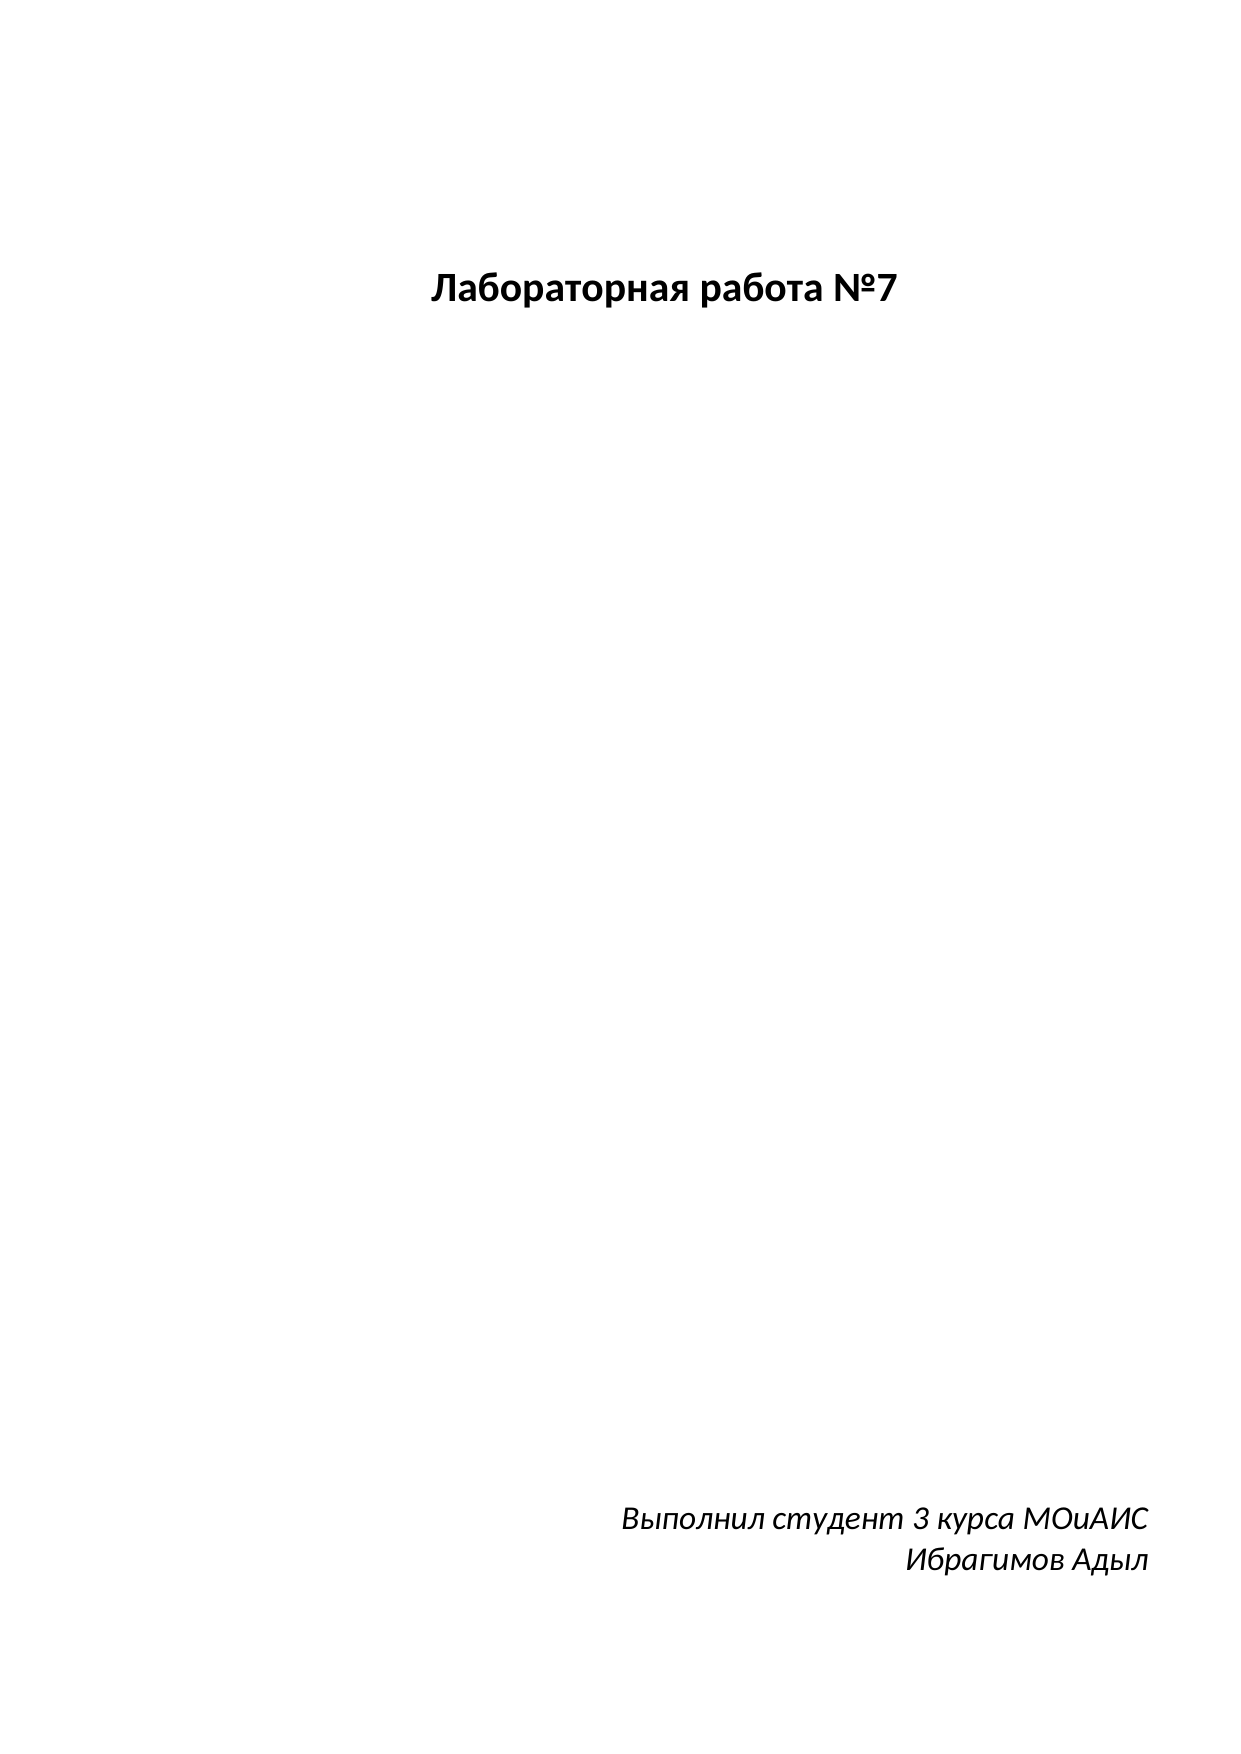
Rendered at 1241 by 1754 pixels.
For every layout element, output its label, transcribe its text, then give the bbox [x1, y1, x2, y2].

text Выполнил студент 3 курса МОиАИС [177, 1497, 1152, 1538]
text Ибрагимов Адыл [177, 1538, 1152, 1578]
text Лабораторная работа №7 [177, 261, 1152, 311]
